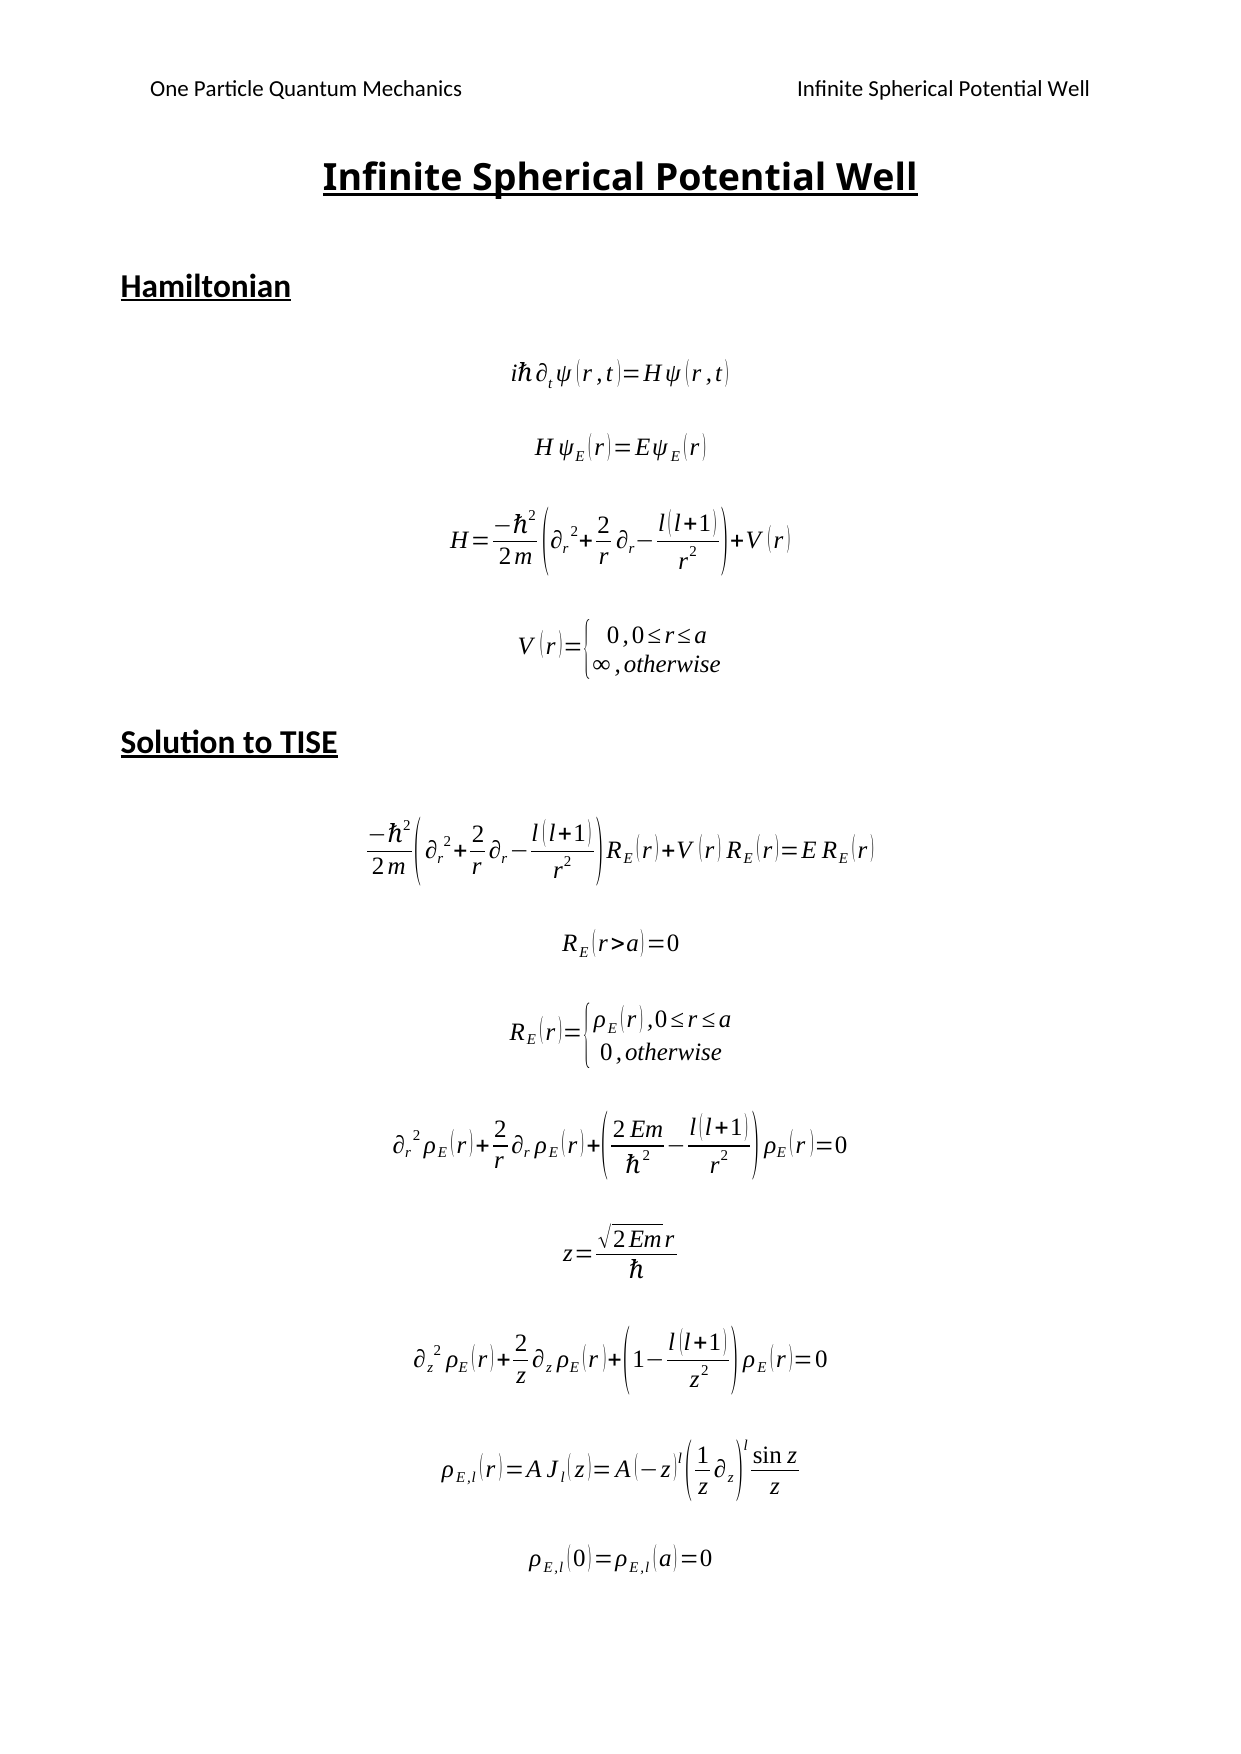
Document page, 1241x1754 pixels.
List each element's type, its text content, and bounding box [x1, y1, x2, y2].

text Hamiltonian [120, 264, 1120, 305]
text Infinite Spherical Potential Well [120, 150, 1120, 201]
text Solution to TISE [120, 721, 1120, 761]
